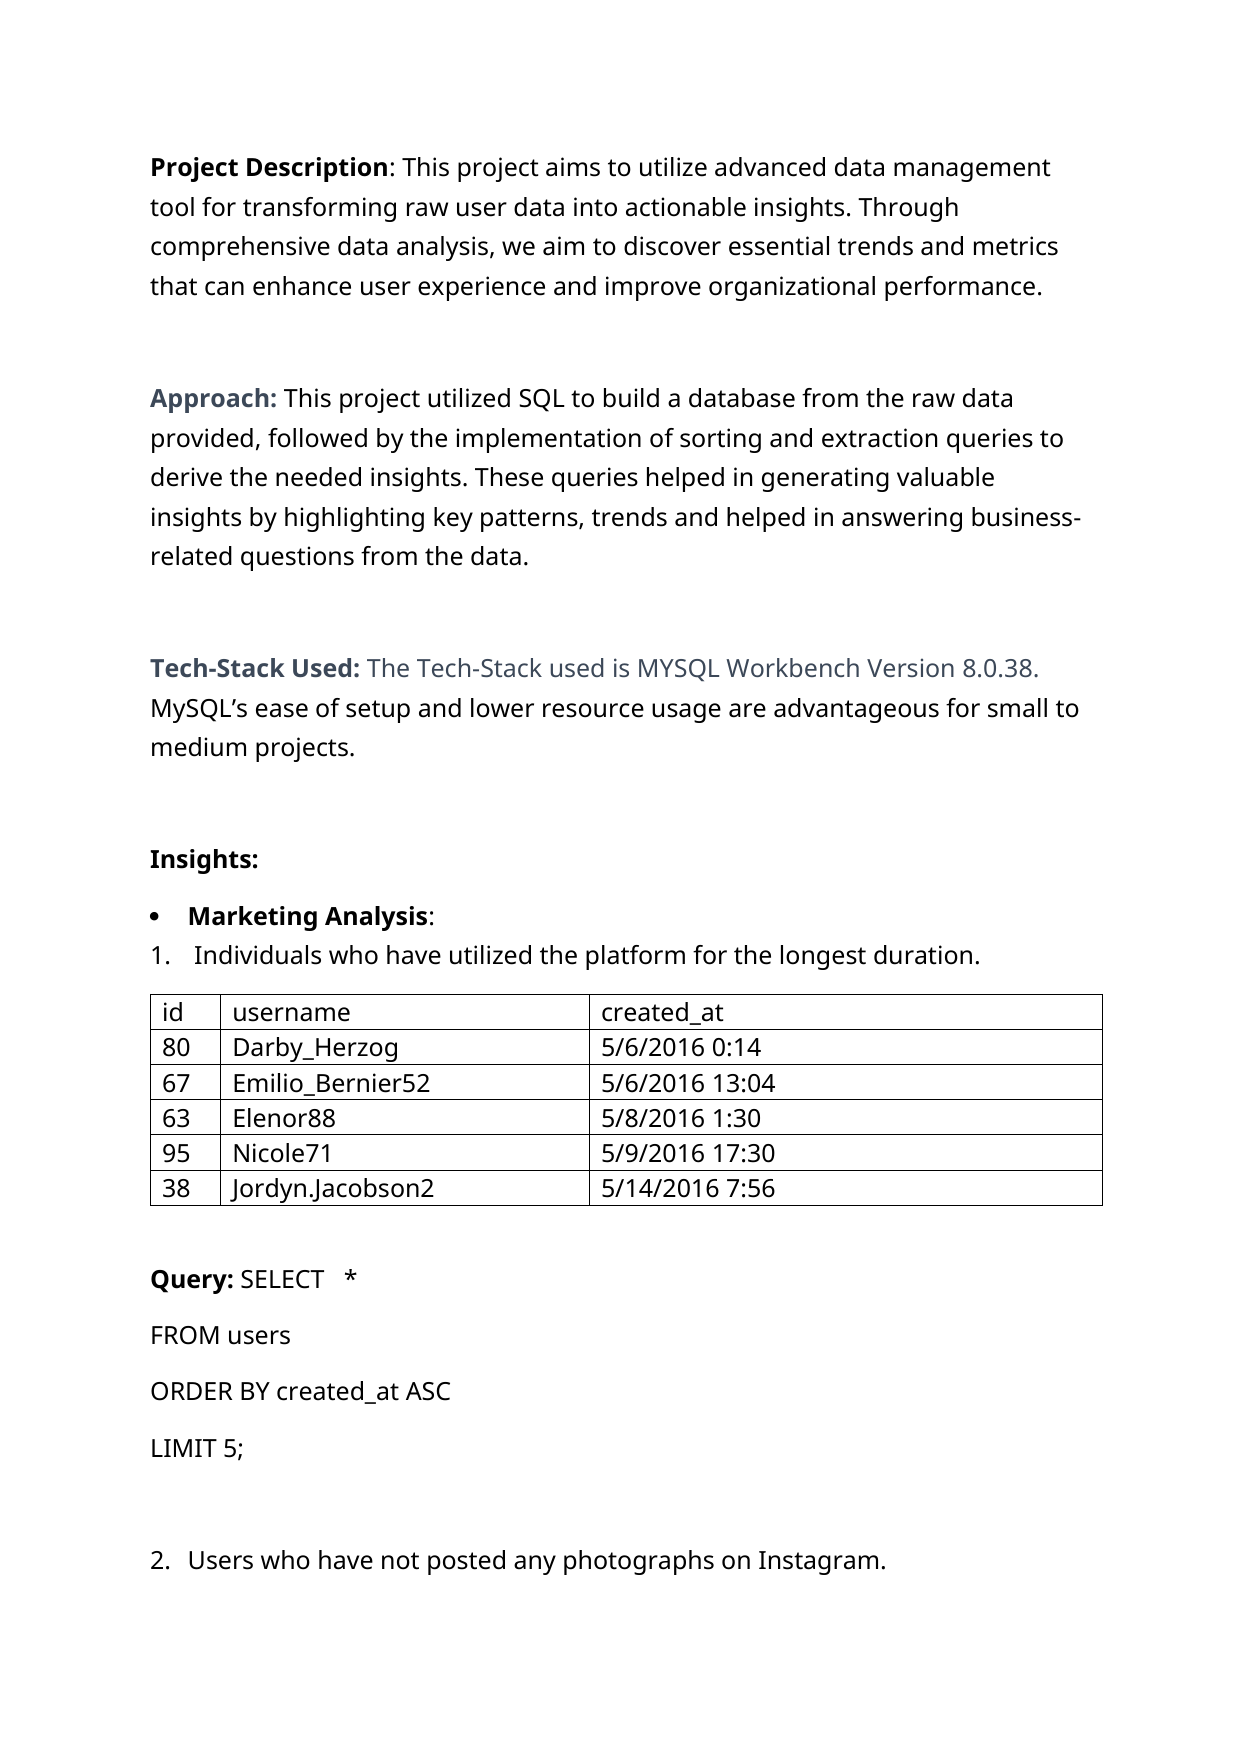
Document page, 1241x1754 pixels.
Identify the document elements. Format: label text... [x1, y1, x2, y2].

text ORDER BY created_at ASC [150, 1374, 1090, 1408]
text Tech-Stack Used: The Tech-Stack used is MYSQL Workbench Version 8.0.38. MySQL’s ease of setup and lower resource usage are advantageous for small to medium projects. [150, 651, 1090, 764]
text Insights: [150, 842, 1090, 876]
table_cell 5/6/2016 13:04 [590, 1065, 1102, 1099]
table_cell 38 [151, 1171, 220, 1204]
list Marketing Analysis: [150, 898, 1090, 932]
table_cell Darby_Herzog [221, 1030, 589, 1064]
table_header username [221, 995, 589, 1029]
text Project Description: This project aims to utilize advanced data management tool for transforming raw user data into actionable insights. Through comprehensive data analysis, we aim to discover essential trends and metrics that can enhance user experience and improve organizational performance. [150, 150, 1090, 302]
list Users who have not posted any photographs on Instagram. [150, 1542, 1090, 1577]
table_header created_at [590, 995, 1102, 1029]
table_cell Emilio_Bernier52 [221, 1065, 589, 1099]
table_cell 95 [151, 1135, 220, 1169]
table_cell Elenor88 [221, 1100, 589, 1134]
table_cell 80 [151, 1030, 220, 1064]
text FROM users [150, 1318, 1090, 1352]
table_cell 5/6/2016 0:14 [590, 1030, 1102, 1064]
table_cell Jordyn.Jacobson2 [221, 1171, 589, 1204]
table_cell 5/14/2016 7:56 [590, 1171, 1102, 1204]
table_cell 63 [151, 1100, 220, 1134]
table_cell 67 [151, 1065, 220, 1099]
table_header id [151, 995, 220, 1029]
table_cell 5/9/2016 17:30 [590, 1135, 1102, 1169]
text Query: SELECT * [150, 1262, 1090, 1296]
list Individuals who have utilized the platform for the longest duration. [150, 938, 1090, 972]
table_cell 5/8/2016 1:30 [590, 1100, 1102, 1134]
text LIMIT 5; [150, 1430, 1090, 1464]
table_cell Nicole71 [221, 1135, 589, 1169]
text Approach: This project utilized SQL to build a database from the raw data provided, followed by the implementation of sorting and extraction queries to derive the needed insights. These queries helped in generating valuable insights by highlighting key patterns, trends and helped in answering business-related questions from the data. [150, 381, 1090, 573]
